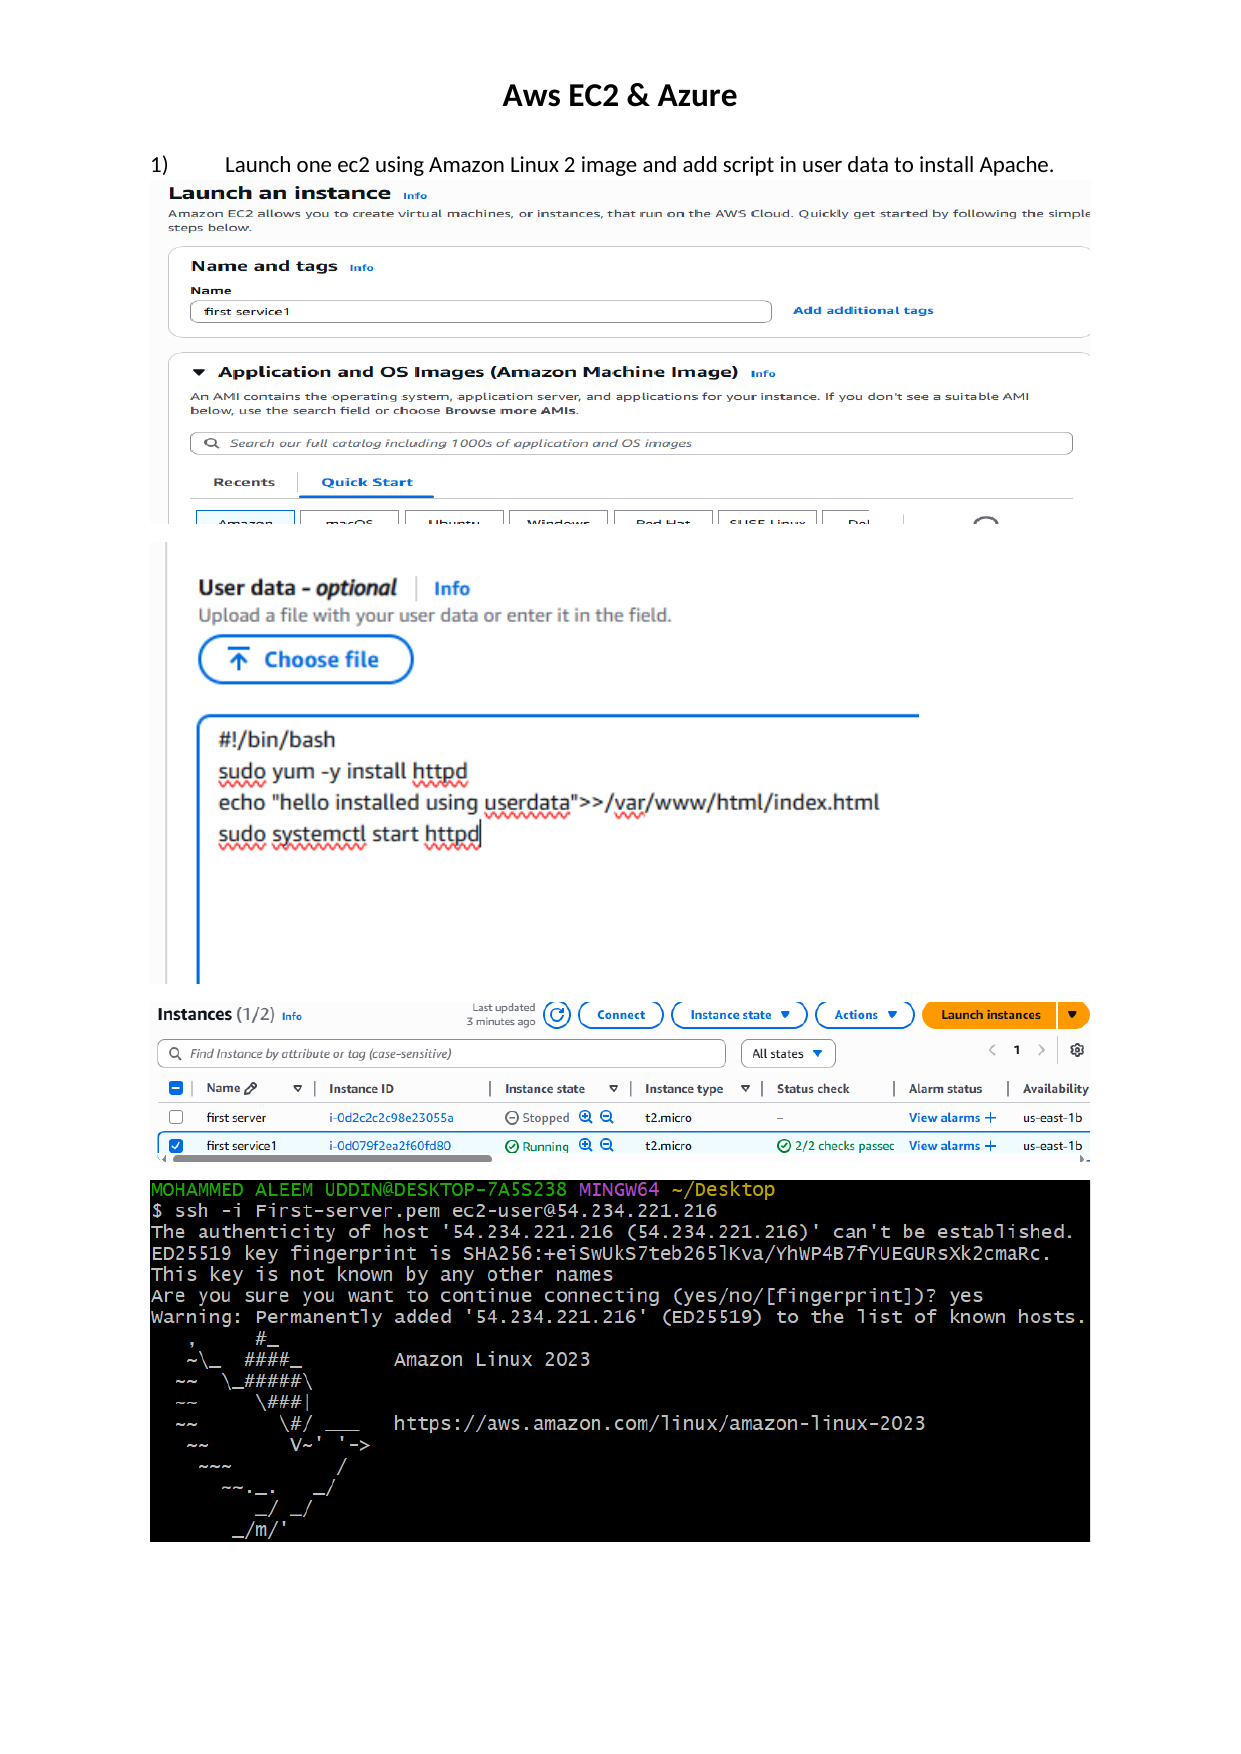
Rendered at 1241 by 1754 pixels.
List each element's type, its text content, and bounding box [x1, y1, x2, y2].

picture [150, 1180, 1091, 1542]
picture [150, 542, 919, 984]
picture [150, 180, 1091, 524]
picture [150, 1002, 1091, 1162]
list Launch one ec2 using Amazon Linux 2 image and add script in user data to install Apache. [150, 150, 1090, 178]
